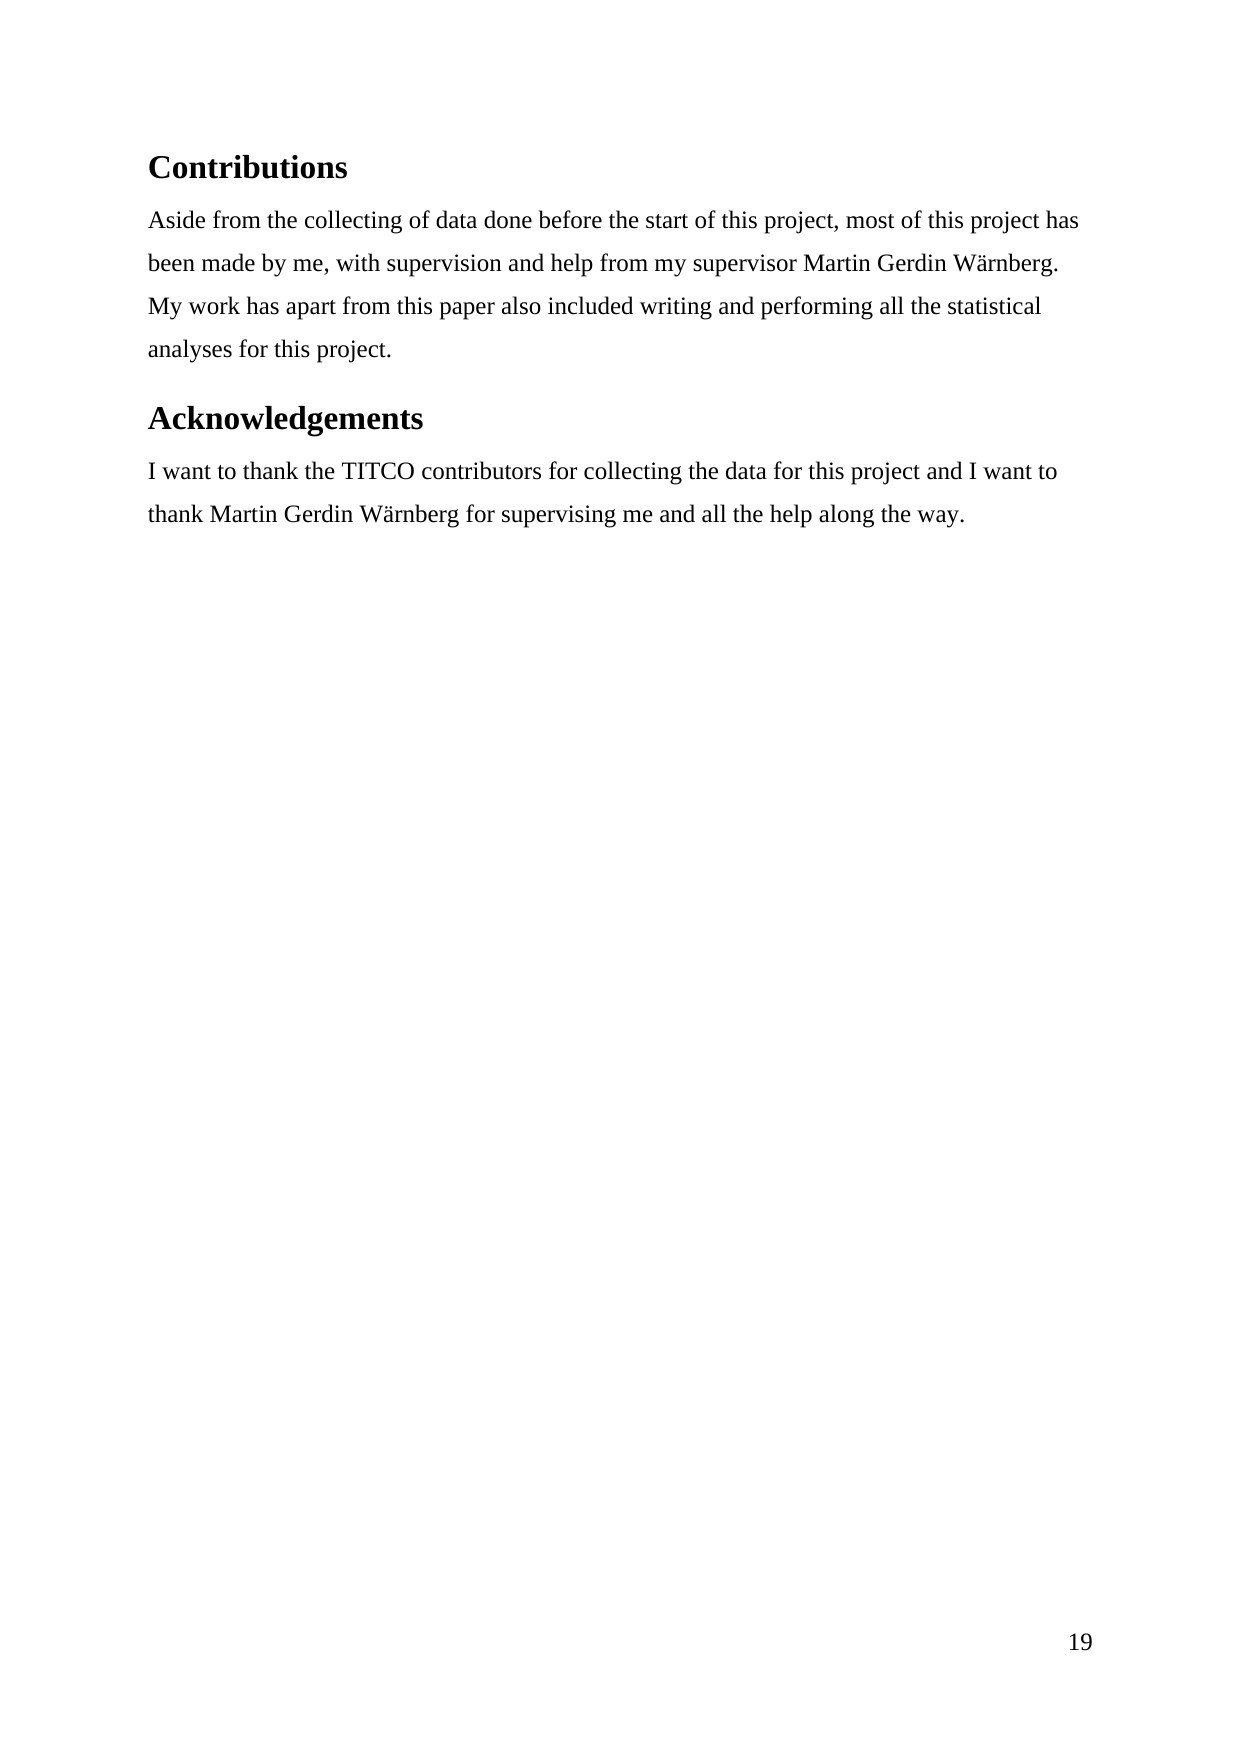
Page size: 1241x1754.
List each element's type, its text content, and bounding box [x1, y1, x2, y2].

text Aside from the collecting of data done before the start of this project, most of this project has been made by me, with supervision and help from my supervisor Martin Gerdin Wärnberg. My work has apart from this paper also included writing and performing all the statistical analyses for this project. [148, 205, 1092, 363]
subtitle Contributions [148, 148, 1092, 186]
text I want to thank the TITCO contributors for collecting the data for this project and I want to thank Martin Gerdin Wärnberg for supervising me and all the help along the way. [148, 456, 1092, 528]
subtitle Acknowledgements [148, 398, 1092, 437]
